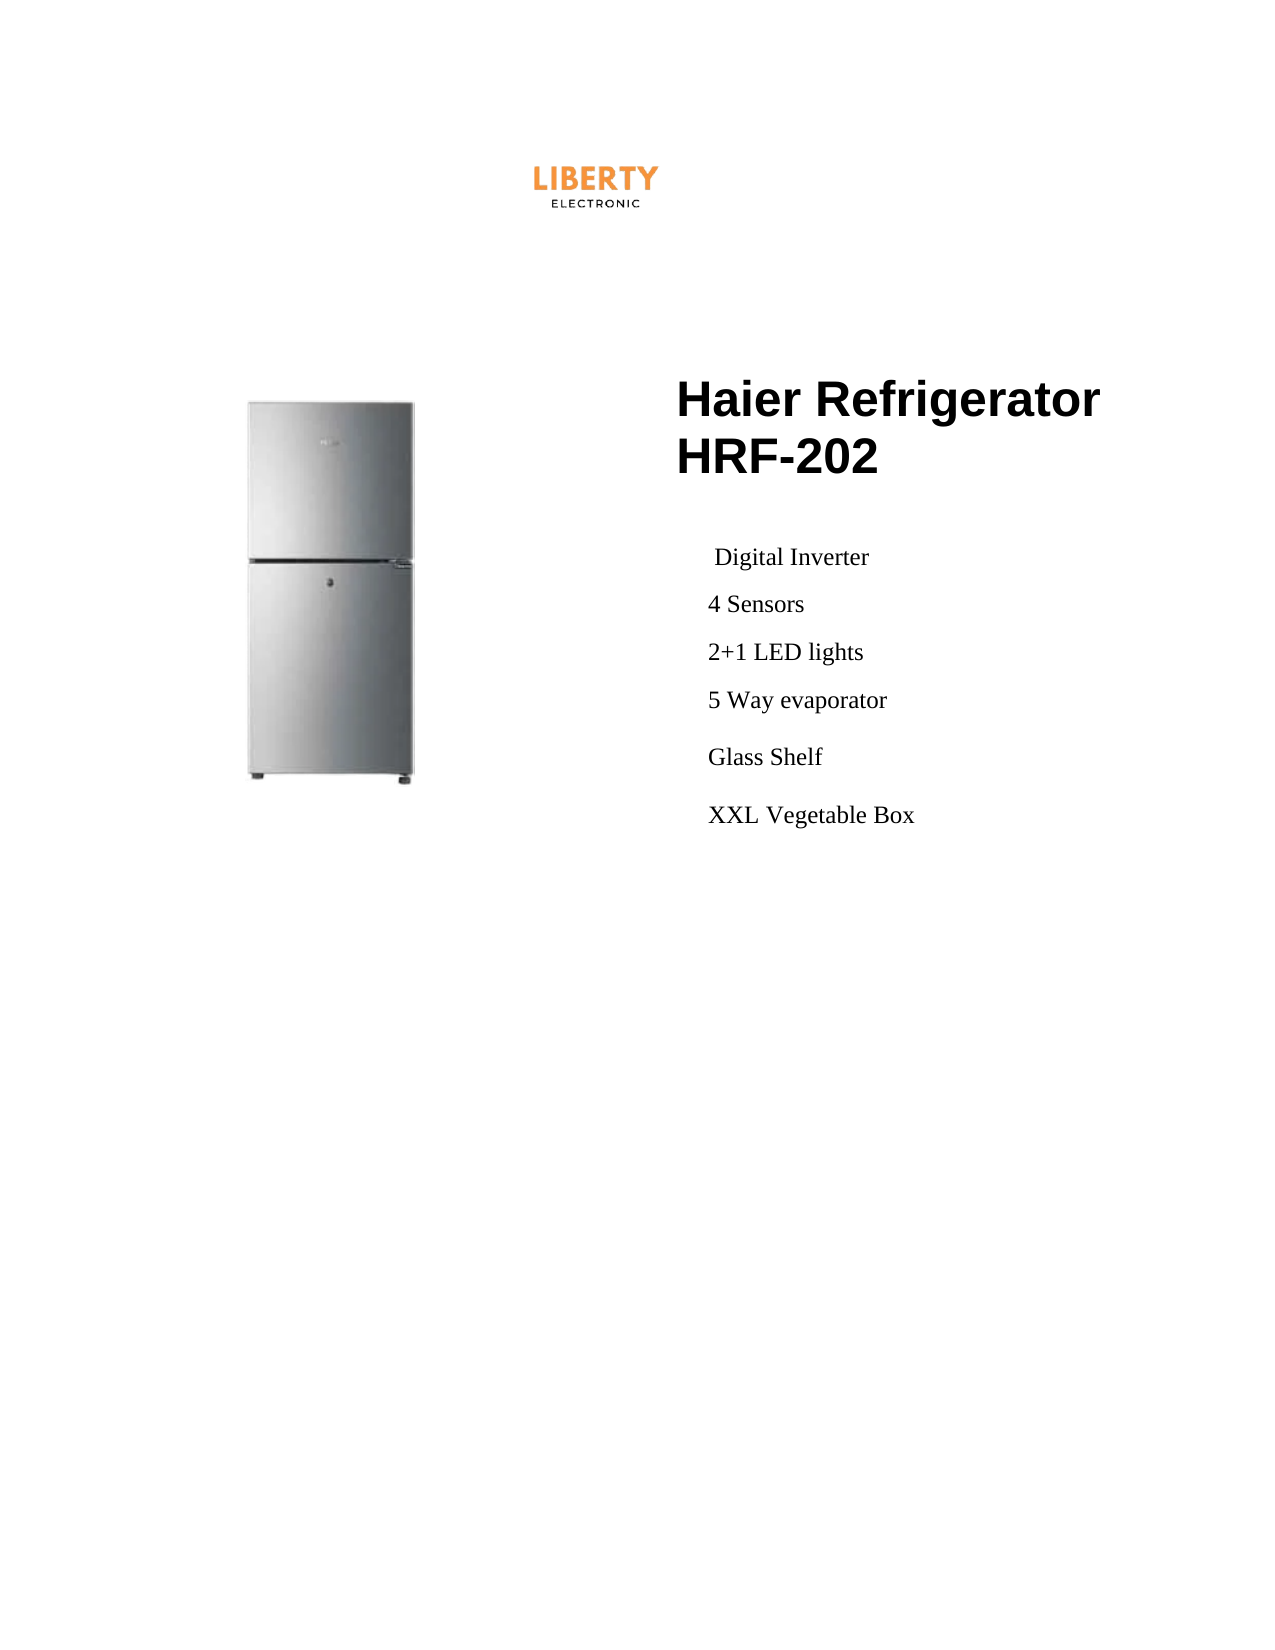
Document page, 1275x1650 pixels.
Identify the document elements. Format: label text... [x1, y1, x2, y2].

text  Digital Inverter [658, 542, 1125, 571]
text  XXL Vegetable Box [658, 800, 1125, 829]
text  4 Sensors [658, 589, 1125, 618]
text  2+1 LED lights [658, 637, 1125, 666]
subtitle Haier Refrigerator HRF-202 [658, 369, 1125, 484]
picture [0, 61, 723, 922]
text  5 Way evaporator [658, 685, 1125, 714]
text  Glass Shelf [658, 742, 1125, 771]
